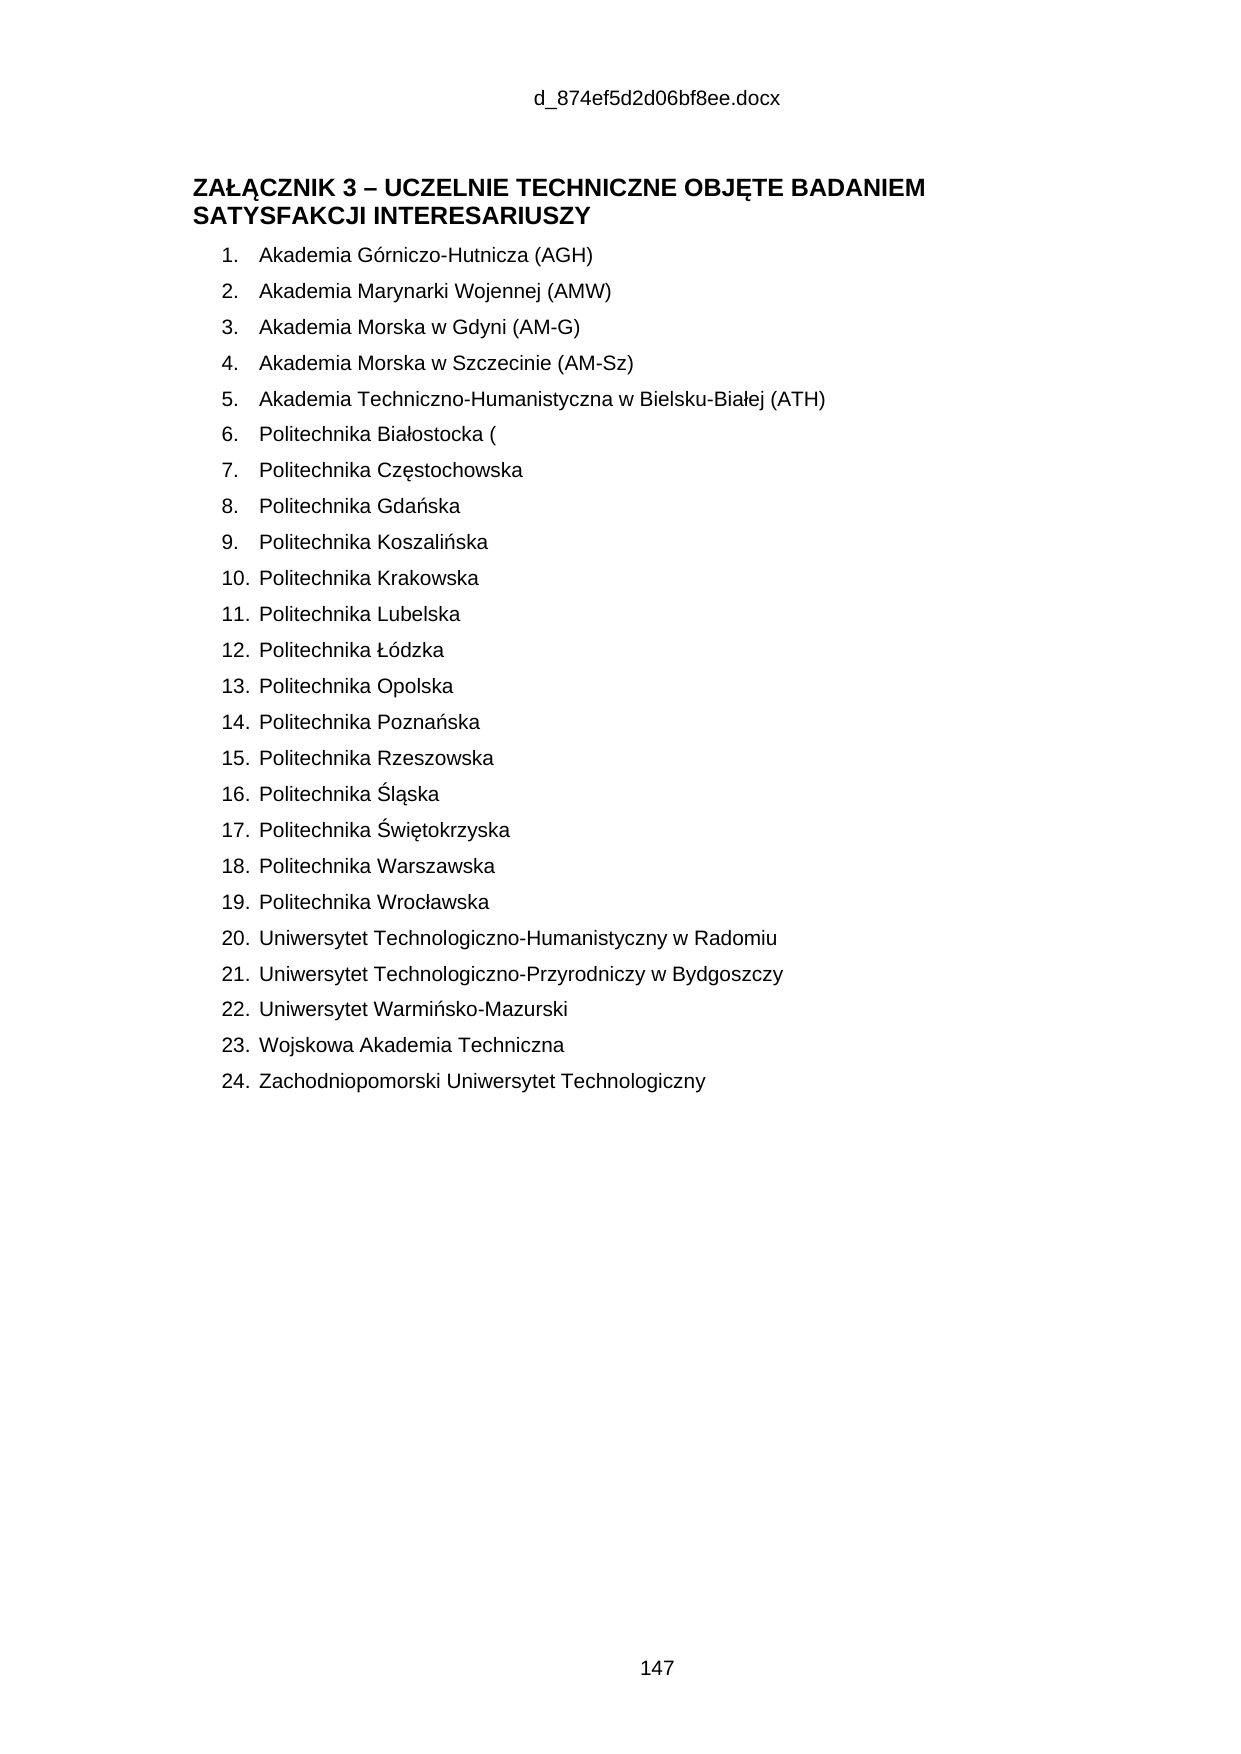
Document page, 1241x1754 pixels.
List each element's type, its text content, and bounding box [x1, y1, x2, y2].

list Uniwersytet Technologiczno-Humanistyczny w Radomiu [221, 925, 1093, 949]
list Zachodniopomorski Uniwersytet Technologiczny [221, 1069, 1093, 1093]
list Uniwersytet Technologiczno-Przyrodniczy w Bydgoszczy [221, 961, 1093, 985]
list Akademia Morska w Szczecinie (AM-Sz) [221, 350, 1093, 374]
list Politechnika Białostocka ( [221, 422, 1093, 446]
list Politechnika Lubelska [221, 602, 1093, 626]
list Akademia Techniczno-Humanistyczna w Bielsku-Białej (ATH) [221, 386, 1093, 410]
list Politechnika Częstochowska [221, 458, 1093, 482]
list Politechnika Warszawska [221, 853, 1093, 877]
list Politechnika Poznańska [221, 710, 1093, 734]
list Politechnika Rzeszowska [221, 746, 1093, 770]
list Politechnika Wrocławska [221, 889, 1093, 913]
list Politechnika Śląska [221, 782, 1093, 806]
list Uniwersytet Warmińsko-Mazurski [221, 997, 1093, 1021]
list Politechnika Łódzka [221, 638, 1093, 662]
list Akademia Górniczo-Hutnicza (AGH) [221, 243, 1093, 267]
list Akademia Marynarki Wojennej (AMW) [221, 278, 1093, 302]
list Politechnika Krakowska [221, 566, 1093, 590]
subtitle Załącznik 3 – Uczelnie techniczne objęte badaniem satysfakcji interesariuszy [193, 173, 1093, 230]
list Wojskowa Akademia Techniczna [221, 1033, 1093, 1057]
list Politechnika Koszalińska [221, 530, 1093, 554]
list Akademia Morska w Gdyni (AM-G) [221, 314, 1093, 338]
list Politechnika Gdańska [221, 494, 1093, 518]
list Politechnika Świętokrzyska [221, 818, 1093, 842]
list Politechnika Opolska [221, 674, 1093, 698]
